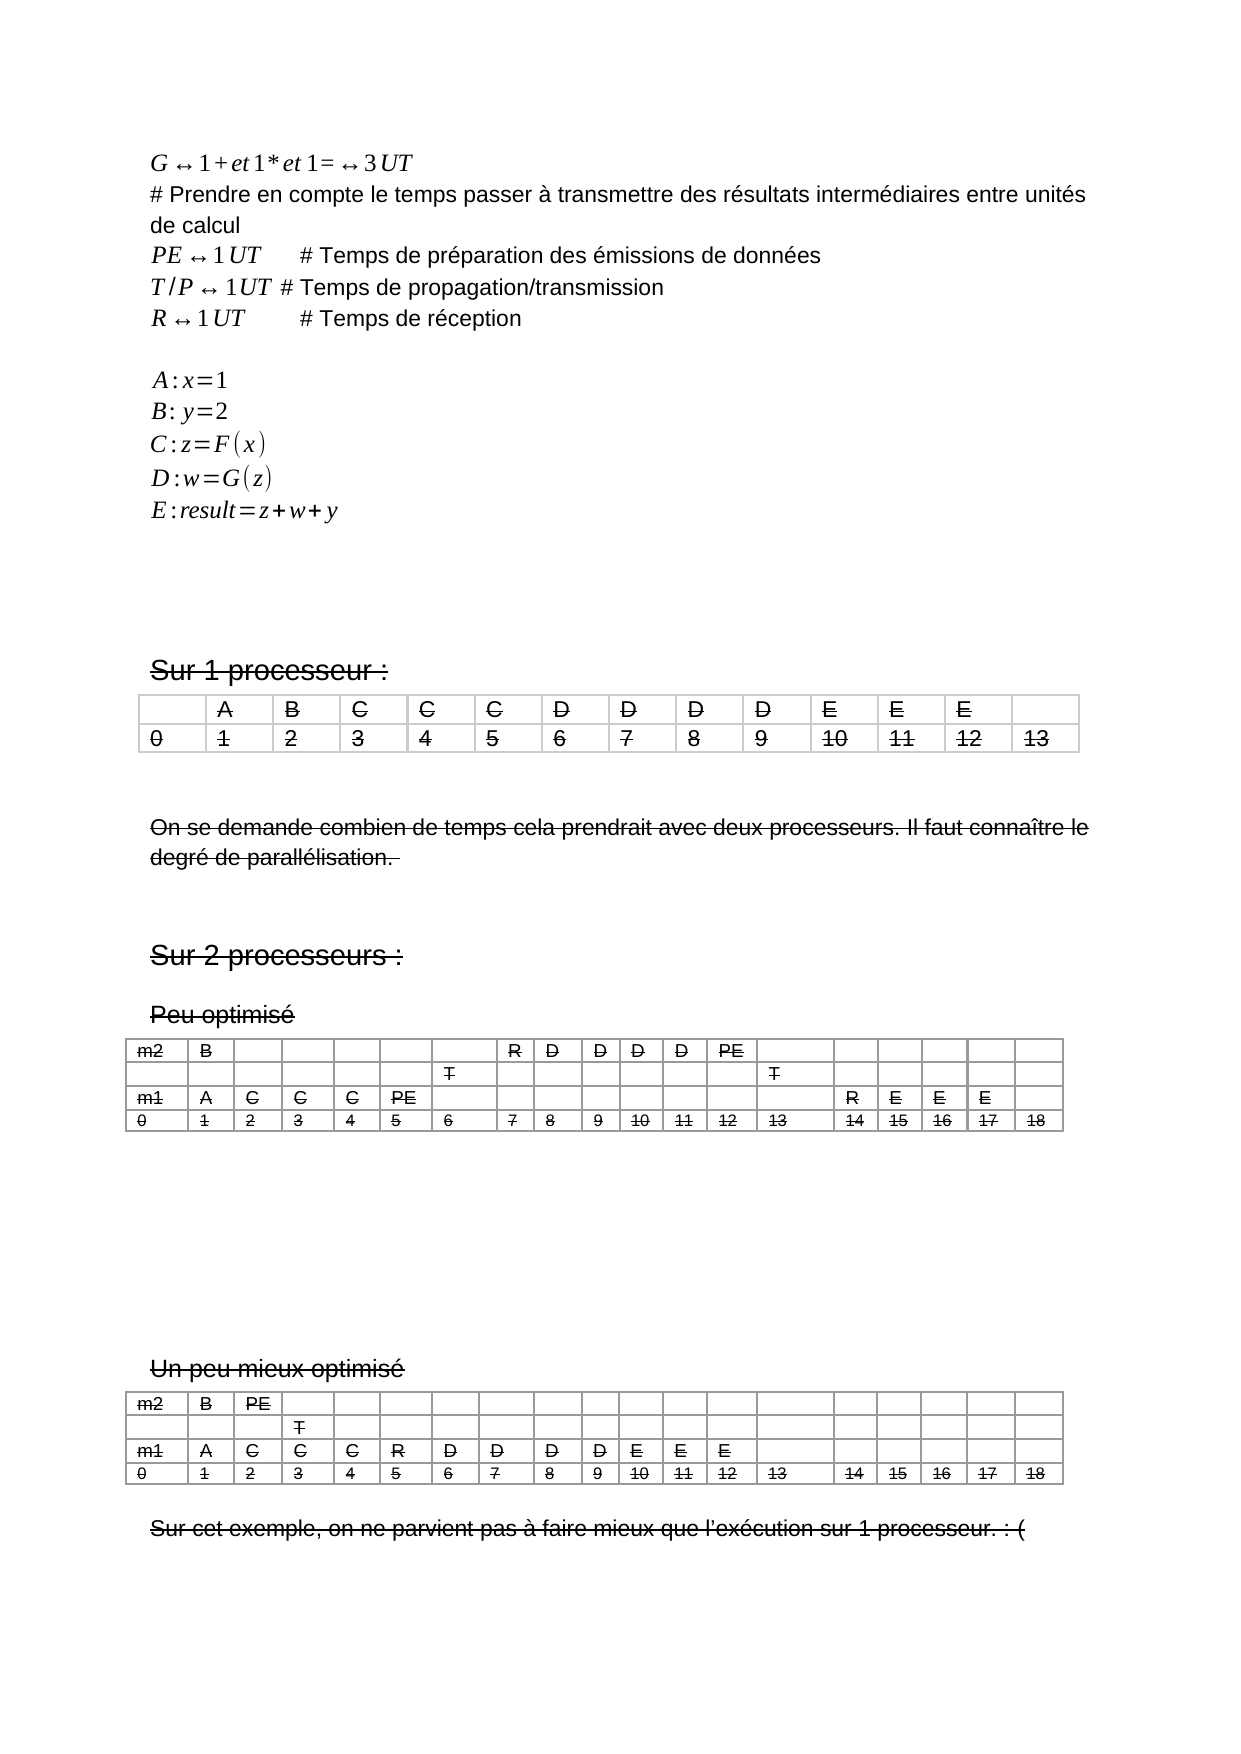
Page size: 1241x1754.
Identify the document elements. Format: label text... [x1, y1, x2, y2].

table_cell 8 [535, 1464, 581, 1483]
table_cell 8 [535, 1111, 581, 1130]
table_header E [812, 696, 877, 723]
table_cell E [969, 1087, 1014, 1108]
table_header R [498, 1040, 533, 1061]
table_cell 1 [189, 1111, 233, 1130]
table_header [664, 1393, 706, 1414]
text # Temps de préparation des émissions de données [150, 242, 1090, 269]
table_cell E [923, 1087, 966, 1108]
table_cell [583, 1416, 618, 1438]
table_cell T [283, 1416, 333, 1438]
table_cell 15 [879, 1111, 921, 1130]
table_cell [433, 1416, 478, 1438]
table_cell [922, 1416, 966, 1438]
table_cell 3 [283, 1464, 333, 1483]
table_cell 18 [1016, 1464, 1062, 1483]
table_cell [758, 1087, 833, 1108]
table_cell [879, 1063, 921, 1085]
table_cell 12 [708, 1464, 756, 1483]
subtitle Un peu mieux optimisé [150, 1354, 1090, 1382]
table_cell D [583, 1440, 618, 1462]
table_cell 12 [946, 725, 1011, 751]
table_cell [664, 1416, 706, 1438]
table_header [1016, 1393, 1062, 1414]
table_cell [498, 1063, 533, 1085]
table_header [1016, 1040, 1062, 1061]
table_cell 1 [207, 725, 272, 751]
table_header D [583, 1040, 619, 1061]
table_cell 5 [381, 1111, 431, 1130]
table_cell 15 [878, 1464, 920, 1483]
table_cell 7 [610, 725, 675, 751]
table_cell C [335, 1087, 379, 1108]
table_cell 0 [140, 725, 205, 751]
table_cell [535, 1416, 581, 1438]
table_cell A [189, 1087, 233, 1108]
table_header [708, 1393, 756, 1414]
table_cell C [335, 1440, 379, 1462]
table_header A [207, 696, 272, 723]
table_header [1013, 696, 1078, 723]
table_cell 2 [235, 1111, 281, 1130]
table_cell [127, 1416, 187, 1438]
table_cell [968, 1416, 1014, 1438]
subtitle Sur 2 processeurs : [150, 938, 1090, 971]
table_cell 7 [498, 1111, 533, 1130]
table_cell [189, 1416, 233, 1438]
table_cell [498, 1087, 533, 1108]
table_cell [708, 1416, 756, 1438]
table_cell E [879, 1087, 921, 1108]
table_cell 3 [341, 725, 406, 751]
table_cell [381, 1063, 431, 1085]
table_cell 14 [835, 1464, 876, 1483]
table_cell 3 [283, 1111, 333, 1130]
table_cell [535, 1063, 581, 1085]
table_header B [189, 1393, 233, 1414]
table_cell 4 [335, 1111, 379, 1130]
table_cell 10 [812, 725, 877, 751]
table_header [620, 1393, 662, 1414]
table_cell 4 [409, 725, 474, 751]
table_cell 6 [433, 1464, 478, 1483]
table_header [335, 1040, 379, 1061]
table_cell [1016, 1440, 1062, 1462]
table_cell 13 [758, 1464, 833, 1483]
subtitle Peu optimisé [150, 1000, 1090, 1029]
table_cell A [189, 1440, 233, 1462]
table_cell E [664, 1440, 706, 1462]
table_cell [969, 1063, 1014, 1085]
table_cell 2 [235, 1464, 281, 1483]
table_header [381, 1040, 431, 1061]
table_header [968, 1393, 1014, 1414]
table_header D [621, 1040, 662, 1061]
table_cell C [235, 1440, 281, 1462]
table_cell [878, 1416, 920, 1438]
table_cell 10 [621, 1111, 662, 1130]
table_header B [189, 1040, 233, 1061]
table_cell [835, 1063, 877, 1085]
table_header [535, 1393, 581, 1414]
table_cell [1016, 1063, 1062, 1085]
table_header [835, 1040, 877, 1061]
table_cell [1016, 1416, 1062, 1438]
table_cell C [283, 1087, 333, 1108]
table_cell E [620, 1440, 662, 1462]
text # Temps de réception [150, 305, 1090, 332]
table_header PE [235, 1393, 281, 1414]
table_cell T [433, 1063, 496, 1085]
table_cell [535, 1087, 581, 1108]
table_cell 10 [620, 1464, 662, 1483]
table_header PE [708, 1040, 756, 1061]
table_cell R [381, 1440, 431, 1462]
table_cell [433, 1087, 496, 1108]
table_cell [621, 1087, 662, 1108]
table_cell 5 [476, 725, 541, 751]
table_cell [708, 1063, 756, 1085]
table_cell 13 [1013, 725, 1078, 751]
table_cell [835, 1416, 876, 1438]
table_header [235, 1040, 281, 1061]
table_header D [535, 1040, 581, 1061]
table_cell 13 [758, 1111, 833, 1130]
table_header E [879, 696, 944, 723]
table_header [758, 1393, 833, 1414]
table_cell 12 [708, 1111, 756, 1130]
table_cell 9 [583, 1464, 618, 1483]
table_header [433, 1393, 478, 1414]
table_cell D [480, 1440, 533, 1462]
table_cell [283, 1063, 333, 1085]
table_header [879, 1040, 921, 1061]
table_header D [610, 696, 675, 723]
table_cell [1016, 1087, 1062, 1108]
table_cell 16 [923, 1111, 966, 1130]
table_cell [127, 1063, 187, 1085]
table_header C [476, 696, 541, 723]
table_header m2 [127, 1393, 187, 1414]
table_cell R [835, 1087, 877, 1108]
table_cell D [535, 1440, 581, 1462]
table_cell 9 [744, 725, 810, 751]
table_cell PE [381, 1087, 431, 1108]
table_cell 18 [1016, 1111, 1062, 1130]
table_cell 7 [480, 1464, 533, 1483]
table_cell [583, 1087, 619, 1108]
table_cell 11 [664, 1111, 706, 1130]
table_header C [341, 696, 406, 723]
table_cell T [758, 1063, 833, 1085]
table_cell [923, 1063, 966, 1085]
table_cell [968, 1440, 1014, 1462]
table_cell m1 [127, 1440, 187, 1462]
table_cell m1 [127, 1087, 187, 1108]
table_cell 0 [127, 1111, 187, 1130]
table_cell 8 [677, 725, 742, 751]
table_header [283, 1393, 333, 1414]
table_cell [235, 1063, 281, 1085]
table_header [433, 1040, 496, 1061]
table_cell [878, 1440, 920, 1462]
subtitle Sur 1 processeur : [150, 652, 1090, 686]
table_cell [922, 1440, 966, 1462]
table_cell [664, 1063, 706, 1085]
table_cell 2 [274, 725, 339, 751]
table_cell [335, 1063, 379, 1085]
table_header [480, 1393, 533, 1414]
table_header B [274, 696, 339, 723]
table_cell 1 [189, 1464, 233, 1483]
table_cell E [708, 1440, 756, 1462]
table_header [583, 1393, 618, 1414]
table_cell [189, 1063, 233, 1085]
text On se demande combien de temps cela prendrait avec deux processeurs. Il faut connaître le degré de parallélisation. [150, 814, 1090, 870]
table_cell [664, 1087, 706, 1108]
table_cell [583, 1063, 619, 1085]
table_cell [381, 1416, 431, 1438]
table_header D [677, 696, 742, 723]
table_header [335, 1393, 379, 1414]
table_cell [480, 1416, 533, 1438]
text # Prendre en compte le temps passer à transmettre des résultats intermédiaires entre unités de calcul [150, 181, 1090, 238]
table_cell 9 [583, 1111, 619, 1130]
table_cell [835, 1440, 876, 1462]
table_header D [664, 1040, 706, 1061]
table_cell 17 [968, 1464, 1014, 1483]
table_header [758, 1040, 833, 1061]
table_header [283, 1040, 333, 1061]
table_header [878, 1393, 920, 1414]
table_header D [744, 696, 810, 723]
table_cell 11 [664, 1464, 706, 1483]
text Sur cet exemple, on ne parvient pas à faire mieux que l’exécution sur 1 processeur. :-( [150, 1515, 1090, 1542]
table_cell [758, 1440, 833, 1462]
table_cell 6 [543, 725, 608, 751]
table_header [923, 1040, 966, 1061]
table_cell C [235, 1087, 281, 1108]
table_cell 5 [381, 1464, 431, 1483]
table_cell [235, 1416, 281, 1438]
table_cell 0 [127, 1464, 187, 1483]
table_header [381, 1393, 431, 1414]
table_cell 4 [335, 1464, 379, 1483]
table_header C [409, 696, 474, 723]
table_header [922, 1393, 966, 1414]
table_cell 6 [433, 1111, 496, 1130]
table_header E [946, 696, 1011, 723]
table_cell [621, 1063, 662, 1085]
table_cell [620, 1416, 662, 1438]
table_cell 17 [969, 1111, 1014, 1130]
table_cell [335, 1416, 379, 1438]
table_cell 16 [922, 1464, 966, 1483]
table_cell C [283, 1440, 333, 1462]
table_cell [758, 1416, 833, 1438]
table_header [140, 696, 205, 723]
table_header [969, 1040, 1014, 1061]
table_cell D [433, 1440, 478, 1462]
table_cell 14 [835, 1111, 877, 1130]
table_cell [708, 1087, 756, 1108]
table_header D [543, 696, 608, 723]
table_header [835, 1393, 876, 1414]
table_cell 11 [879, 725, 944, 751]
text # Temps de propagation/transmission [150, 273, 1090, 301]
table_header m2 [127, 1040, 187, 1061]
